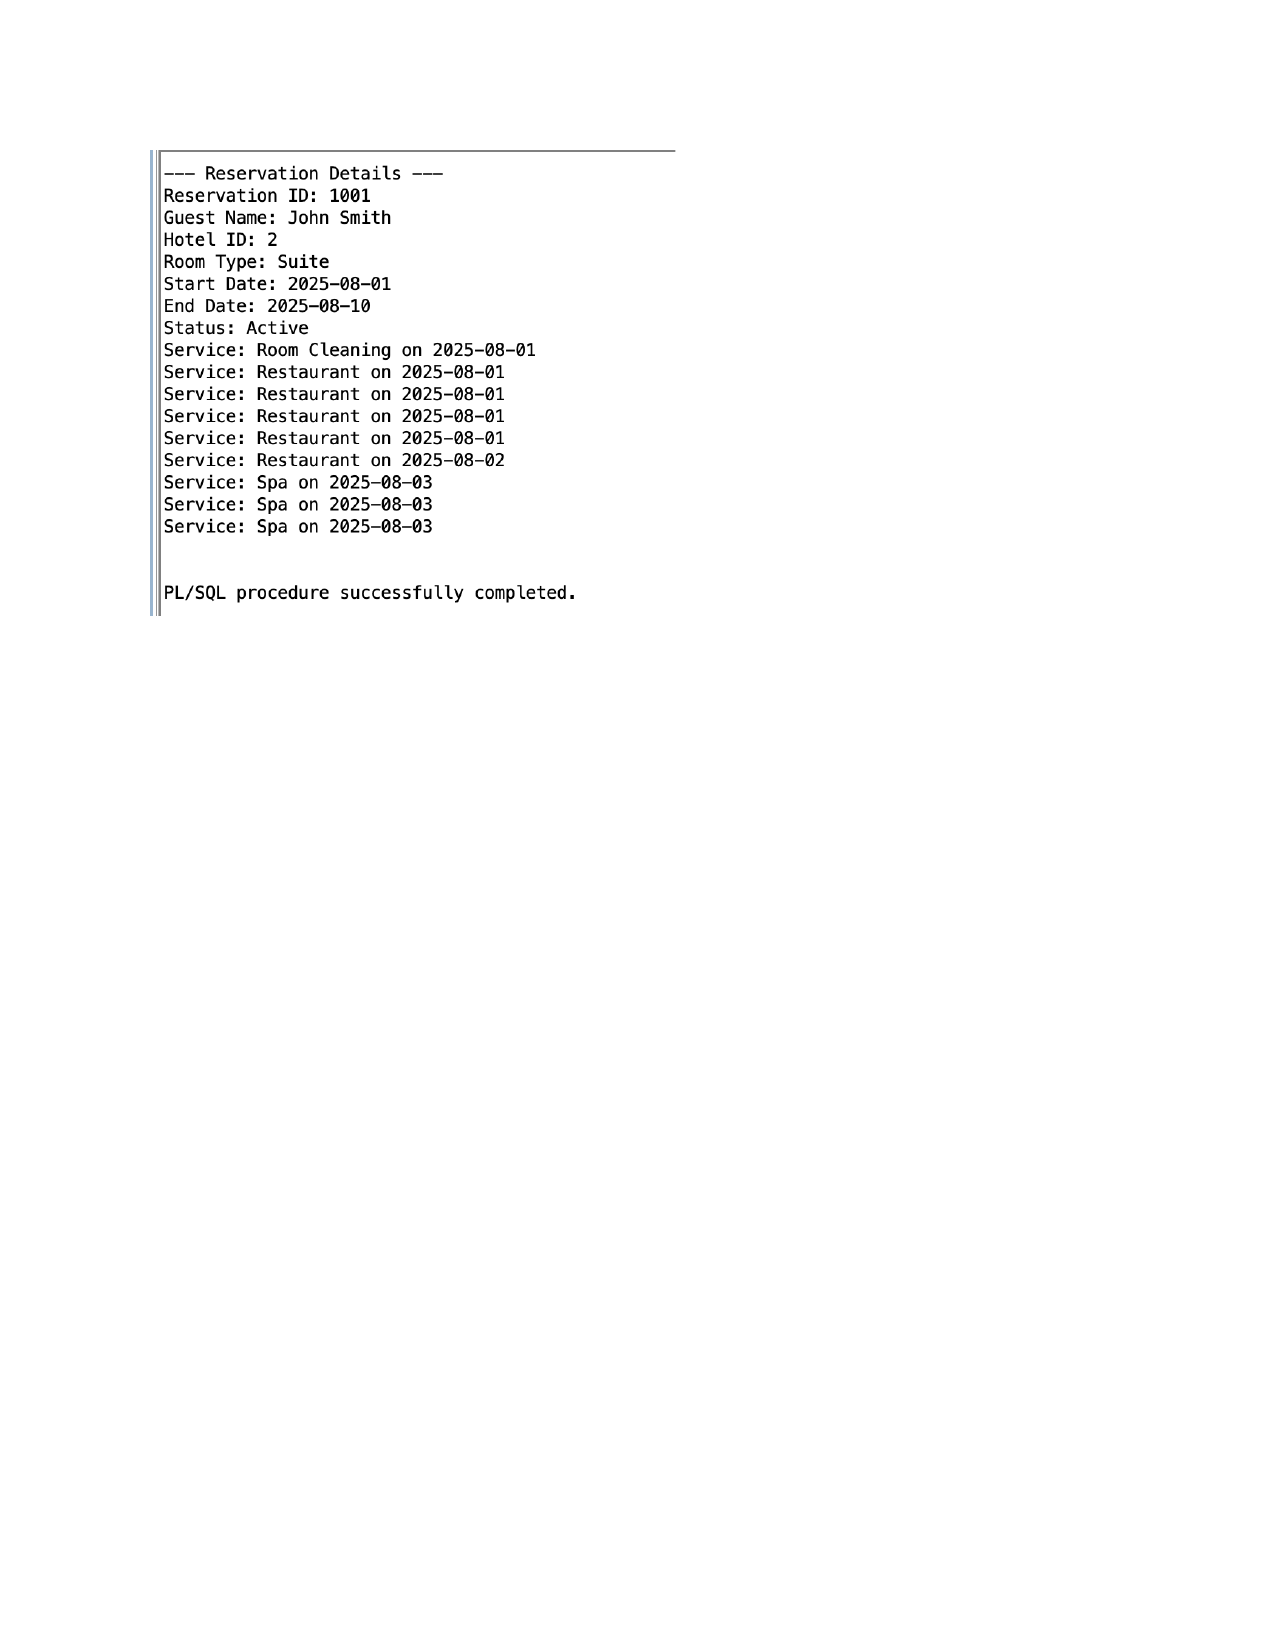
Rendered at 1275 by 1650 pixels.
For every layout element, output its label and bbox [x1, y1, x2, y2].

picture [150, 150, 676, 616]
